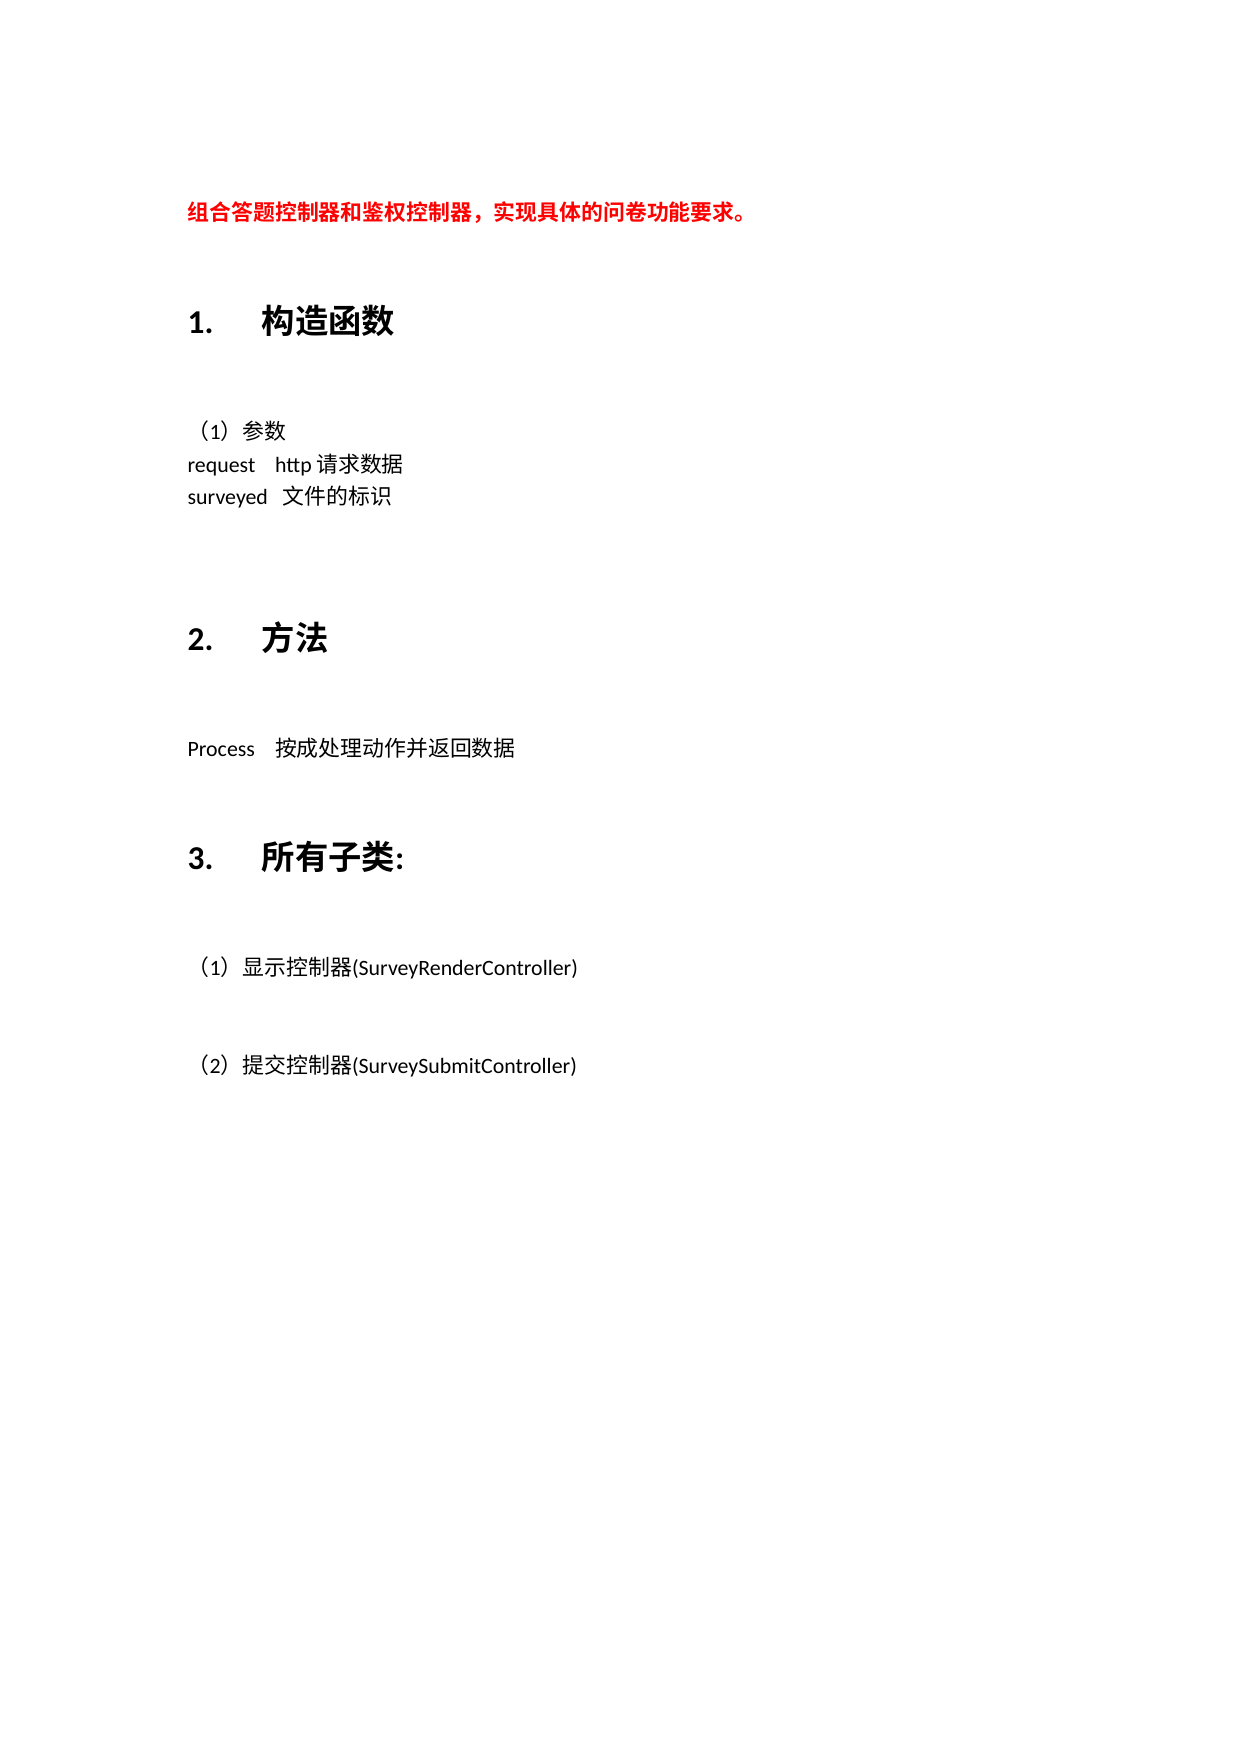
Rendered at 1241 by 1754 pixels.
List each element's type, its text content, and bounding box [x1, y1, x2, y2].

text request http请求数据 [187, 446, 1053, 479]
text （1）显示控制器(SurveyRenderController) [187, 950, 1053, 982]
text （2）提交控制器(SurveySubmitController) [187, 1047, 1053, 1080]
subtitle 构造函数 [187, 287, 1053, 352]
subtitle 方法 [187, 603, 1053, 668]
text surveyed 文件的标识 [187, 479, 1053, 511]
text （1）参数 [187, 414, 1053, 446]
text 组合答题控制器和鉴权控制器，实现具体的问卷功能要求。 [187, 194, 1053, 227]
subtitle 所有子类: [187, 823, 1053, 888]
text Process 按成处理动作并返回数据 [187, 731, 1053, 763]
